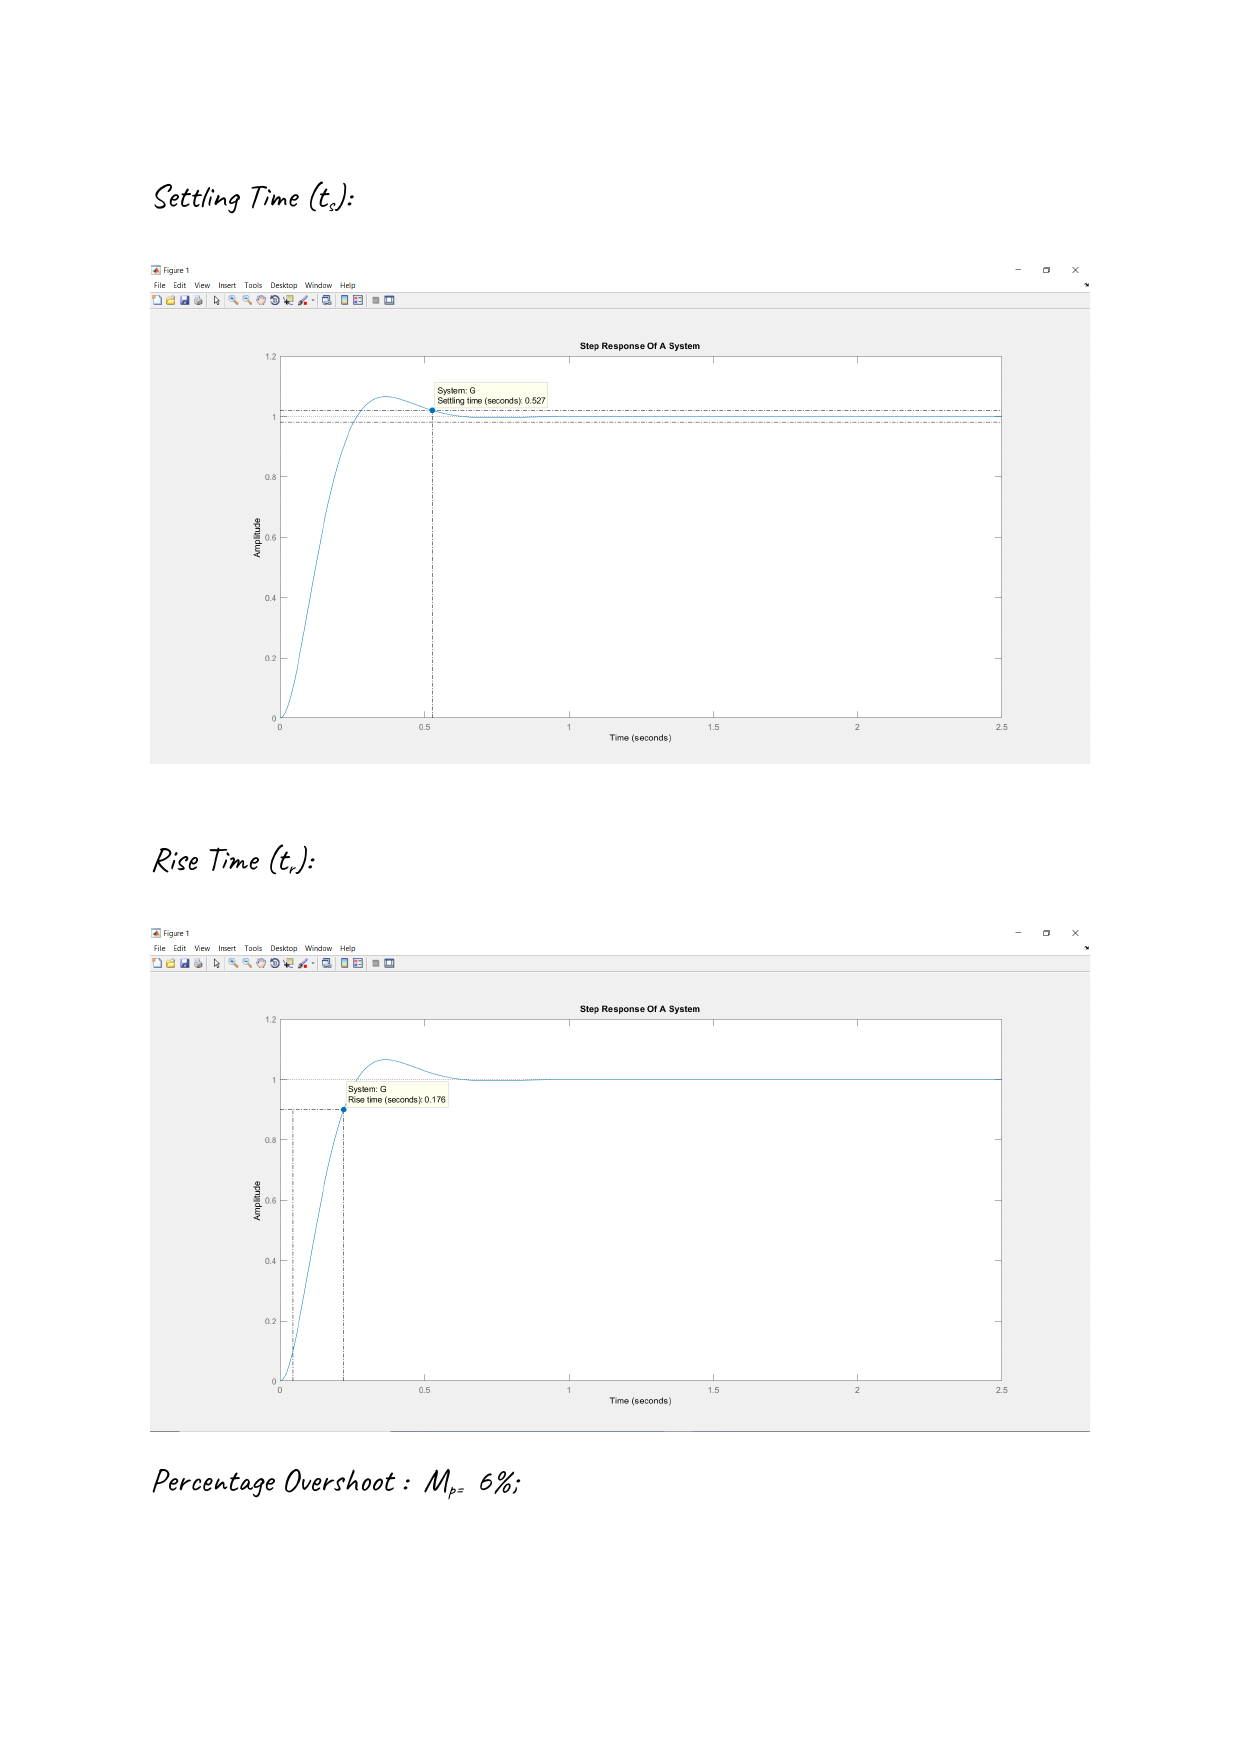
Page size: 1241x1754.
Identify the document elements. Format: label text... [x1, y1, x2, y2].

picture [150, 263, 1091, 764]
subtitle Settling Time (ts): [150, 175, 1090, 217]
subtitle Percentage Overshoot : Mp= 6%; [150, 1459, 1090, 1501]
subtitle Rise Time (tr): [150, 838, 1090, 880]
picture [150, 926, 1091, 1432]
